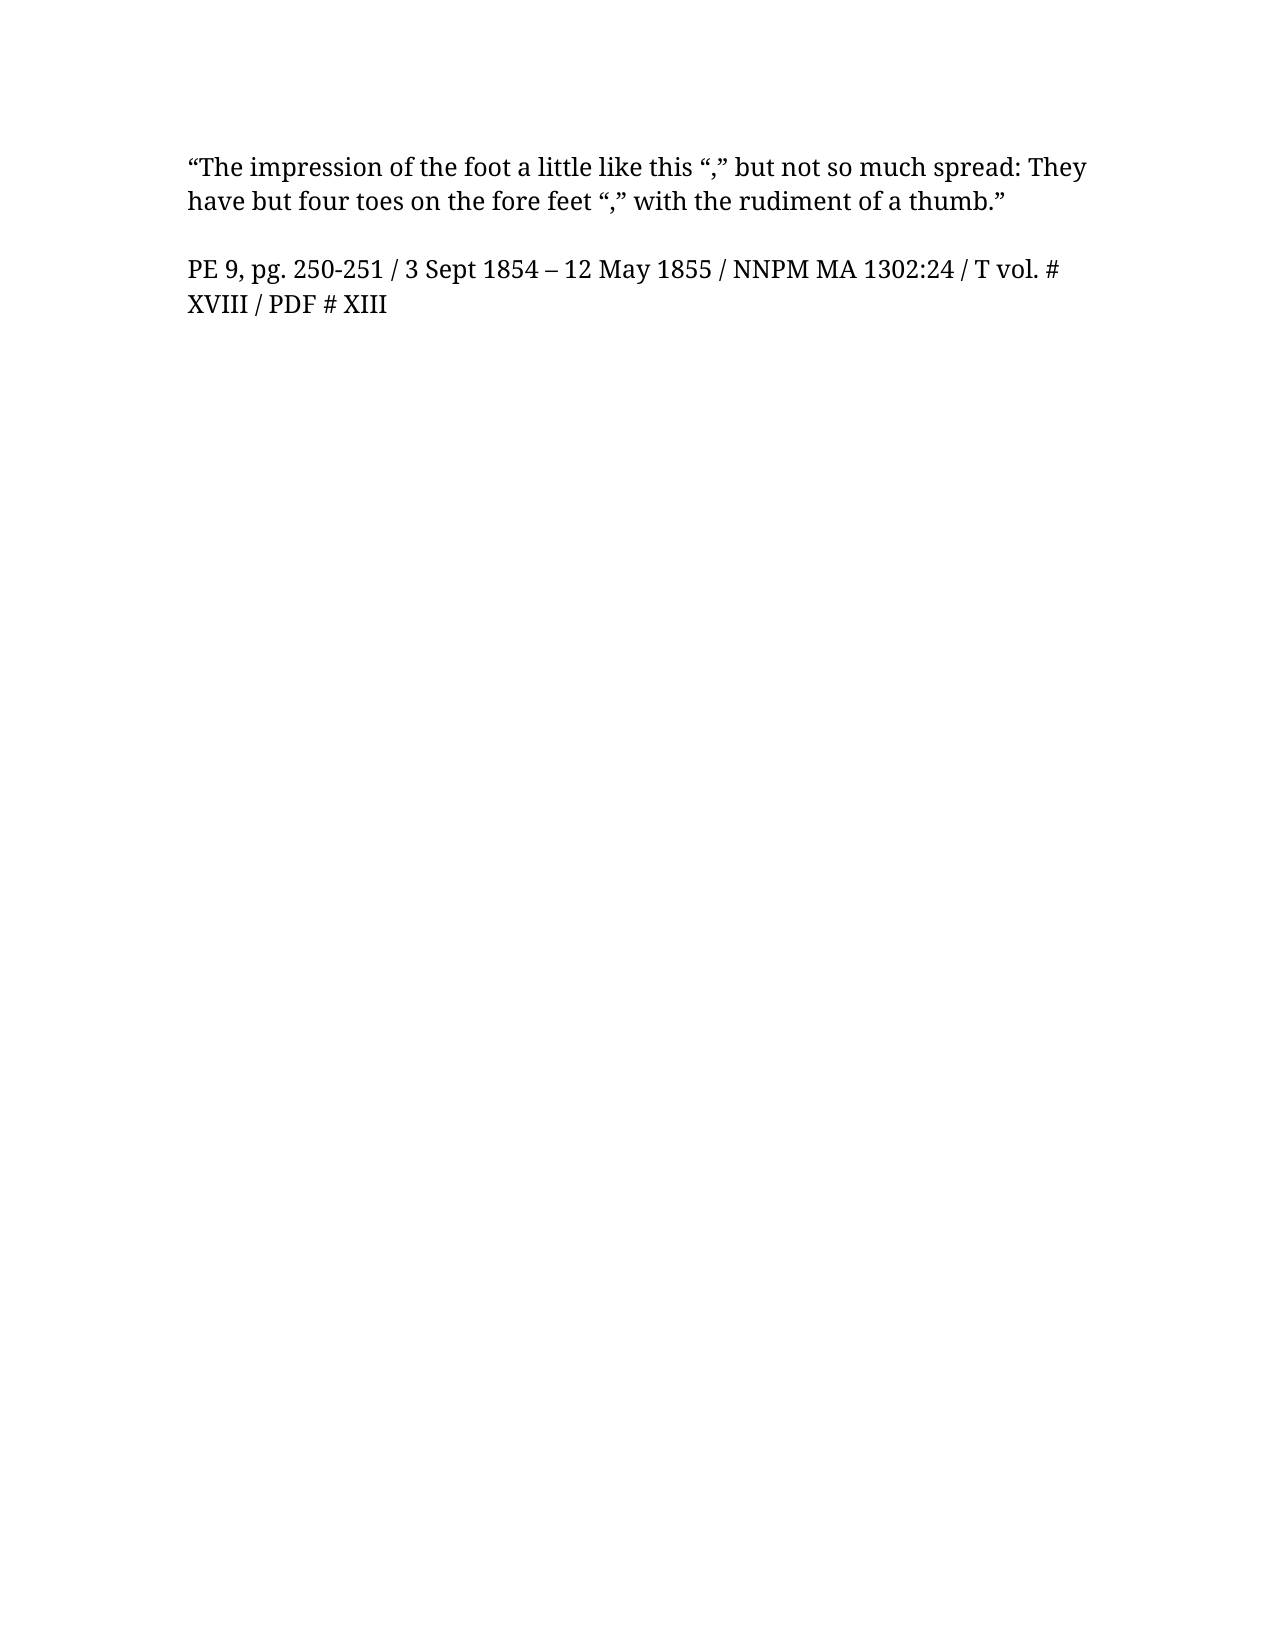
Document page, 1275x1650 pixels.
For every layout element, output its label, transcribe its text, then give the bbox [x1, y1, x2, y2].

text “The impression of the foot a little like this “,” but not so much spread: They have but four toes on the fore feet “,” with the rudiment of a thumb.” [187, 150, 1087, 218]
text PE 9, pg. 250-251 / 3 Sept 1854 – 12 May 1855 / NNPM MA 1302:24 / T vol. # XVIII / PDF # XIII [187, 252, 1087, 320]
